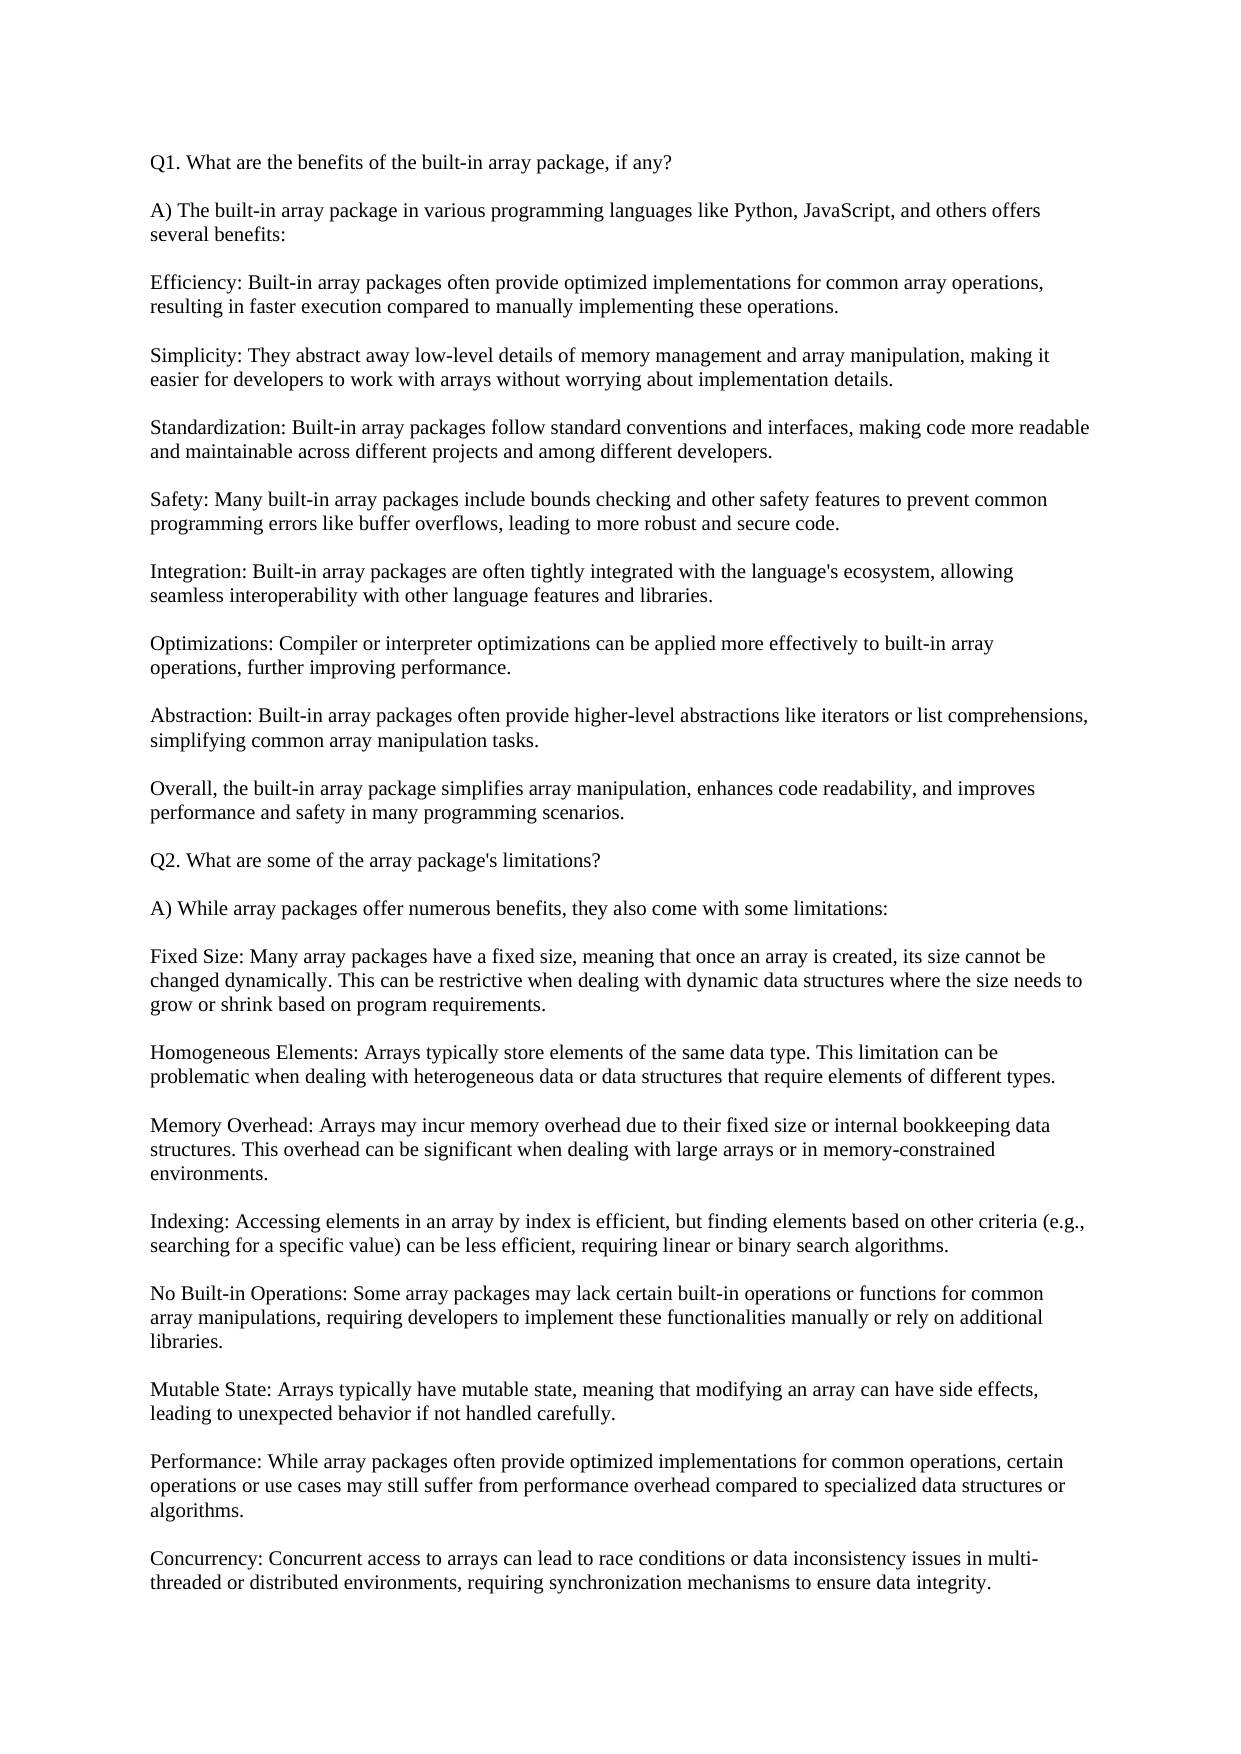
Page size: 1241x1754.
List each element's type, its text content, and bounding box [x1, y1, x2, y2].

text Concurrency: Concurrent access to arrays can lead to race conditions or data inconsistency issues in multi-threaded or distributed environments, requiring synchronization mechanisms to ensure data integrity. [150, 1546, 1090, 1594]
text Safety: Many built-in array packages include bounds checking and other safety features to prevent common programming errors like buffer overflows, leading to more robust and secure code. [150, 487, 1090, 535]
text A) While array packages offer numerous benefits, they also come with some limitations: [150, 896, 1090, 920]
text Overall, the built-in array package simplifies array manipulation, enhances code readability, and improves performance and safety in many programming scenarios. [150, 776, 1090, 824]
text A) The built-in array package in various programming languages like Python, JavaScript, and others offers several benefits: [150, 198, 1090, 246]
text Q1. What are the benefits of the built-in array package, if any? [150, 150, 1090, 174]
text Mutable State: Arrays typically have mutable state, meaning that modifying an array can have side effects, leading to unexpected behavior if not handled carefully. [150, 1377, 1090, 1425]
text Abstraction: Built-in array packages often provide higher-level abstractions like iterators or list comprehensions, simplifying common array manipulation tasks. [150, 703, 1090, 752]
text Performance: While array packages often provide optimized implementations for common operations, certain operations or use cases may still suffer from performance overhead compared to specialized data structures or algorithms. [150, 1449, 1090, 1522]
text Memory Overhead: Arrays may incur memory overhead due to their fixed size or internal bookkeeping data structures. This overhead can be significant when dealing with large arrays or in memory-constrained environments. [150, 1112, 1090, 1185]
text Optimizations: Compiler or interpreter optimizations can be applied more effectively to built-in array operations, further improving performance. [150, 631, 1090, 679]
text Homogeneous Elements: Arrays typically store elements of the same data type. This limitation can be problematic when dealing with heterogeneous data or data structures that require elements of different types. [150, 1040, 1090, 1088]
text No Built-in Operations: Some array packages may lack certain built-in operations or functions for common array manipulations, requiring developers to implement these functionalities manually or rely on additional libraries. [150, 1281, 1090, 1353]
text Efficiency: Built-in array packages often provide optimized implementations for common array operations, resulting in faster execution compared to manually implementing these operations. [150, 270, 1090, 318]
text Indexing: Accessing elements in an array by index is efficient, but finding elements based on other criteria (e.g., searching for a specific value) can be less efficient, requiring linear or binary search algorithms. [150, 1209, 1090, 1257]
text Standardization: Built-in array packages follow standard conventions and interfaces, making code more readable and maintainable across different projects and among different developers. [150, 415, 1090, 463]
text Fixed Size: Many array packages have a fixed size, meaning that once an array is created, its size cannot be changed dynamically. This can be restrictive when dealing with dynamic data structures where the size needs to grow or shrink based on program requirements. [150, 944, 1090, 1016]
text Integration: Built-in array packages are often tightly integrated with the language's ecosystem, allowing seamless interoperability with other language features and libraries. [150, 559, 1090, 607]
text Simplicity: They abstract away low-level details of memory management and array manipulation, making it easier for developers to work with arrays without worrying about implementation details. [150, 342, 1090, 391]
text Q2. What are some of the array package's limitations? [150, 848, 1090, 872]
